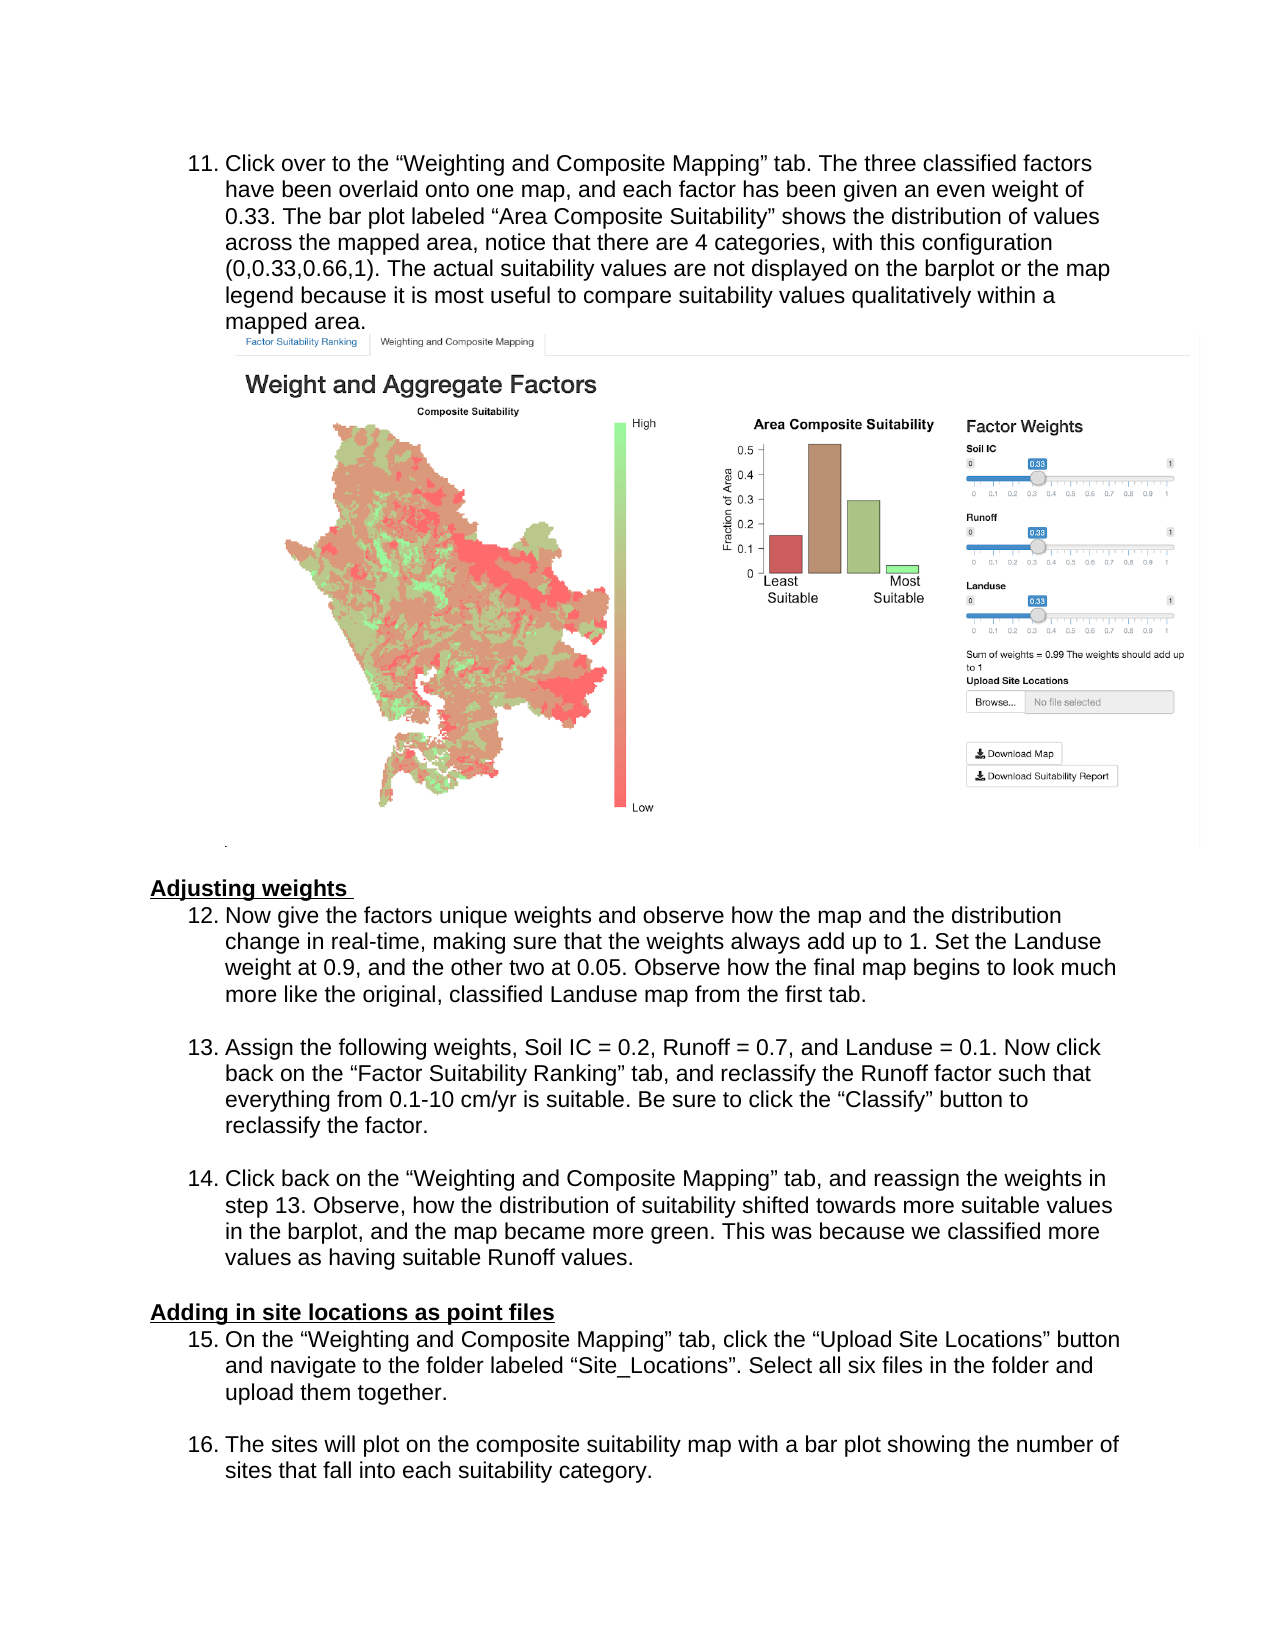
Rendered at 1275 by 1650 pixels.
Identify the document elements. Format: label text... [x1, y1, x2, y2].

text Adding in site locations as point files [150, 1299, 1125, 1326]
list On the “Weighting and Composite Mapping” tab, click the “Upload Site Locations” button and navigate to the folder labeled “Site_Locations”. Select all six files in the folder and upload them together. [187, 1326, 1125, 1405]
list The sites will plot on the composite suitability map with a bar plot showing the number of sites that fall into each suitability category. [187, 1431, 1125, 1484]
list Assign the following weights, Soil IC = 0.2, Runoff = 0.7, and Landuse = 0.1. Now click back on the “Factor Suitability Ranking” tab, and reclassify the Runoff factor such that everything from 0.1-10 cm/yr is suitable. Be sure to click the “Classify” button to reclassify the factor. [187, 1033, 1125, 1139]
list Click back on the “Weighting and Composite Mapping” tab, and reassign the weights in step 13. Observe, how the distribution of suitability shifted towards more suitable values in the barplot, and the map became more green. This was because we classified more values as having suitable Runoff values. [187, 1165, 1125, 1271]
list Now give the factors unique weights and observe how the map and the distribution change in real-time, making sure that the weights always add up to 1. Set the Landuse weight at 0.9, and the other two at 0.05. Observe how the final map begins to look much more like the original, classified Landuse map from the first tab. [187, 902, 1125, 1007]
text Adjusting weights [150, 875, 1125, 902]
picture [225, 334, 1200, 847]
list Click over to the “Weighting and Composite Mapping” tab. The three classified factors have been overlaid onto one map, and each factor has been given an even weight of 0.33. The bar plot labeled “Area Composite Suitability” shows the distribution of values across the mapped area, notice that there are 4 categories, with this configuration (0,0.33,0.66,1). The actual suitability values are not displayed on the barplot or the map legend because it is most useful to compare suitability values qualitatively within a mapped area. [187, 150, 1125, 334]
